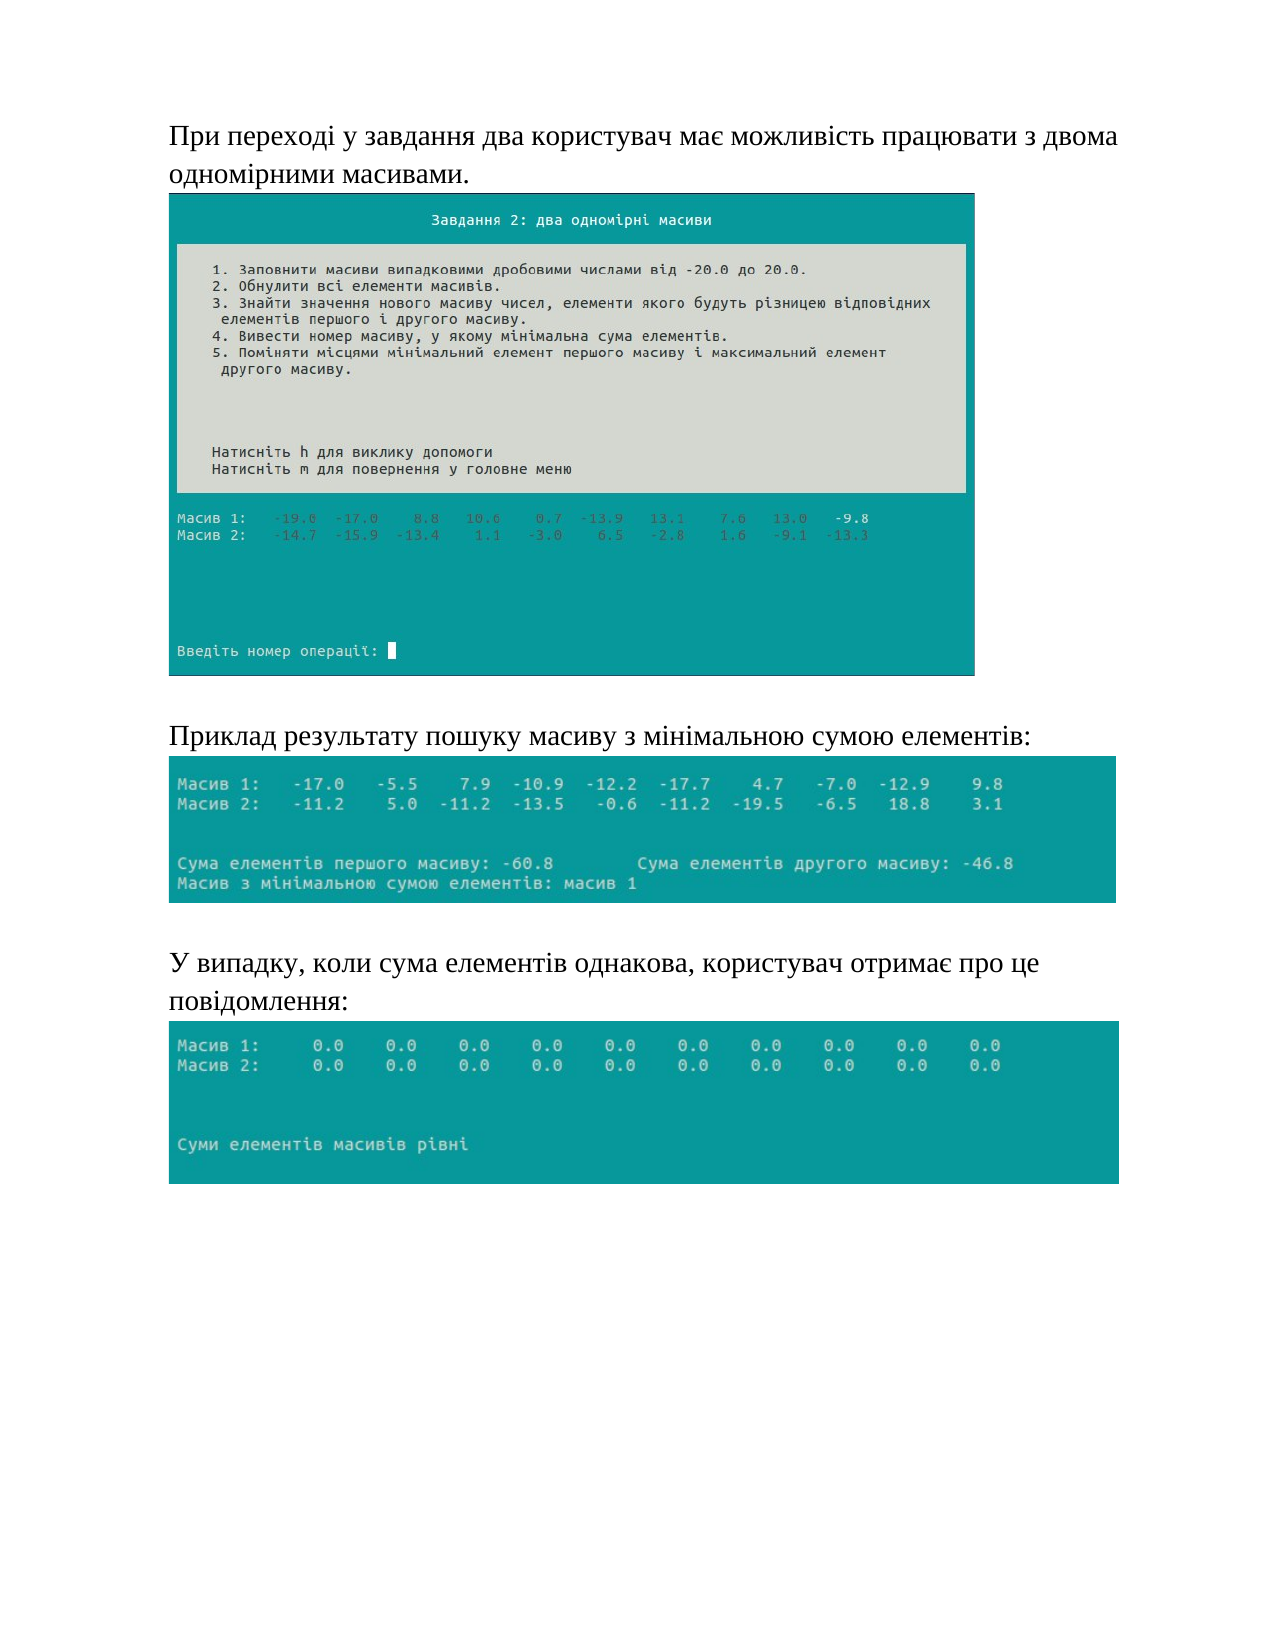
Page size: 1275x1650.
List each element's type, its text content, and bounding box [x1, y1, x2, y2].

picture [168, 756, 1116, 903]
text У випадку, коли сума елементів однакова, користувач отримає про це повідомлення: [169, 945, 1157, 1017]
picture [168, 1021, 1119, 1184]
text Приклад результату пошуку масиву з мінімальною сумою елементів: [169, 718, 1157, 751]
picture [168, 193, 975, 676]
